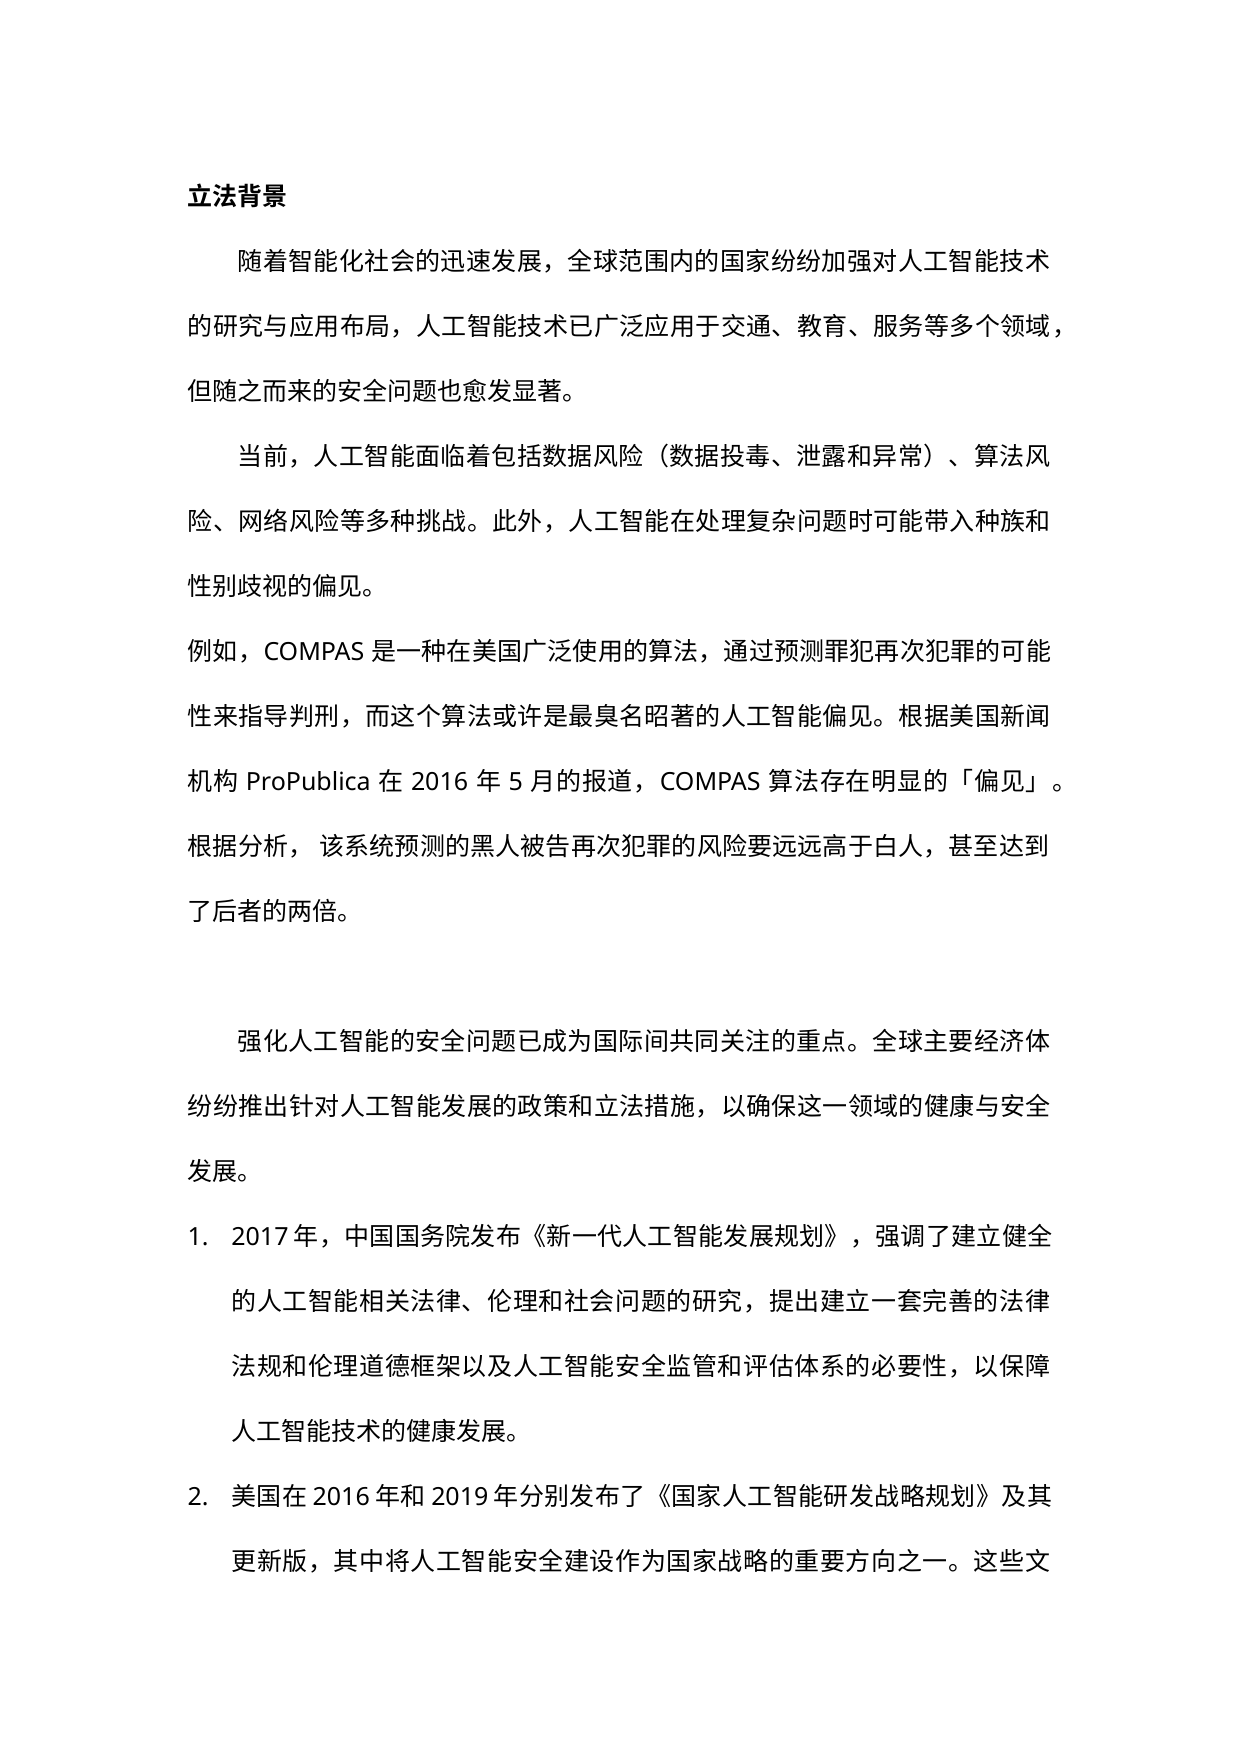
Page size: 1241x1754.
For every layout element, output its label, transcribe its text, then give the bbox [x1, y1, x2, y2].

text 强化人工智能的安全问题已成为国际间共同关注的重点。全球主要经济体纷纷推出针对人工智能发展的政策和立法措施，以确保这一领域的健康与安全发展。 [187, 1007, 1053, 1202]
text 当前，人工智能面临着包括数据风险（数据投毒、泄露和异常）、算法风险、网络风险等多种挑战。此外，人工智能在处理复杂问题时可能带入种族和性别歧视的偏见。 [187, 422, 1053, 617]
text 随着智能化社会的迅速发展，全球范围内的国家纷纷加强对人工智能技术的研究与应用布局，人工智能技术已广泛应用于交通、教育、服务等多个领域，但随之而来的安全问题也愈发显著。 [187, 227, 1053, 422]
text 例如，COMPAS 是一种在美国广泛使用的算法，通过预测罪犯再次犯罪的可能性来指导判刑，而这个算法或许是最臭名昭著的人工智能偏见。根据美国新闻机构 ProPublica 在 2016 年 5 月的报道，COMPAS 算法存在明显的「偏见」。根据分析， 该系统预测的黑人被告再次犯罪的风险要远远高于白人，甚至达到了后者的两倍。 [187, 617, 1053, 942]
text 立法背景 [187, 162, 1053, 227]
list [187, 1462, 1053, 1592]
list 2017年，中国国务院发布《新一代人工智能发展规划》，强调了建立健全的人工智能相关法律、伦理和社会问题的研究，提出建立一套完善的法律法规和伦理道德框架以及人工智能安全监管和评估体系的必要性，以保障人工智能技术的健康发展。 [187, 1202, 1053, 1462]
